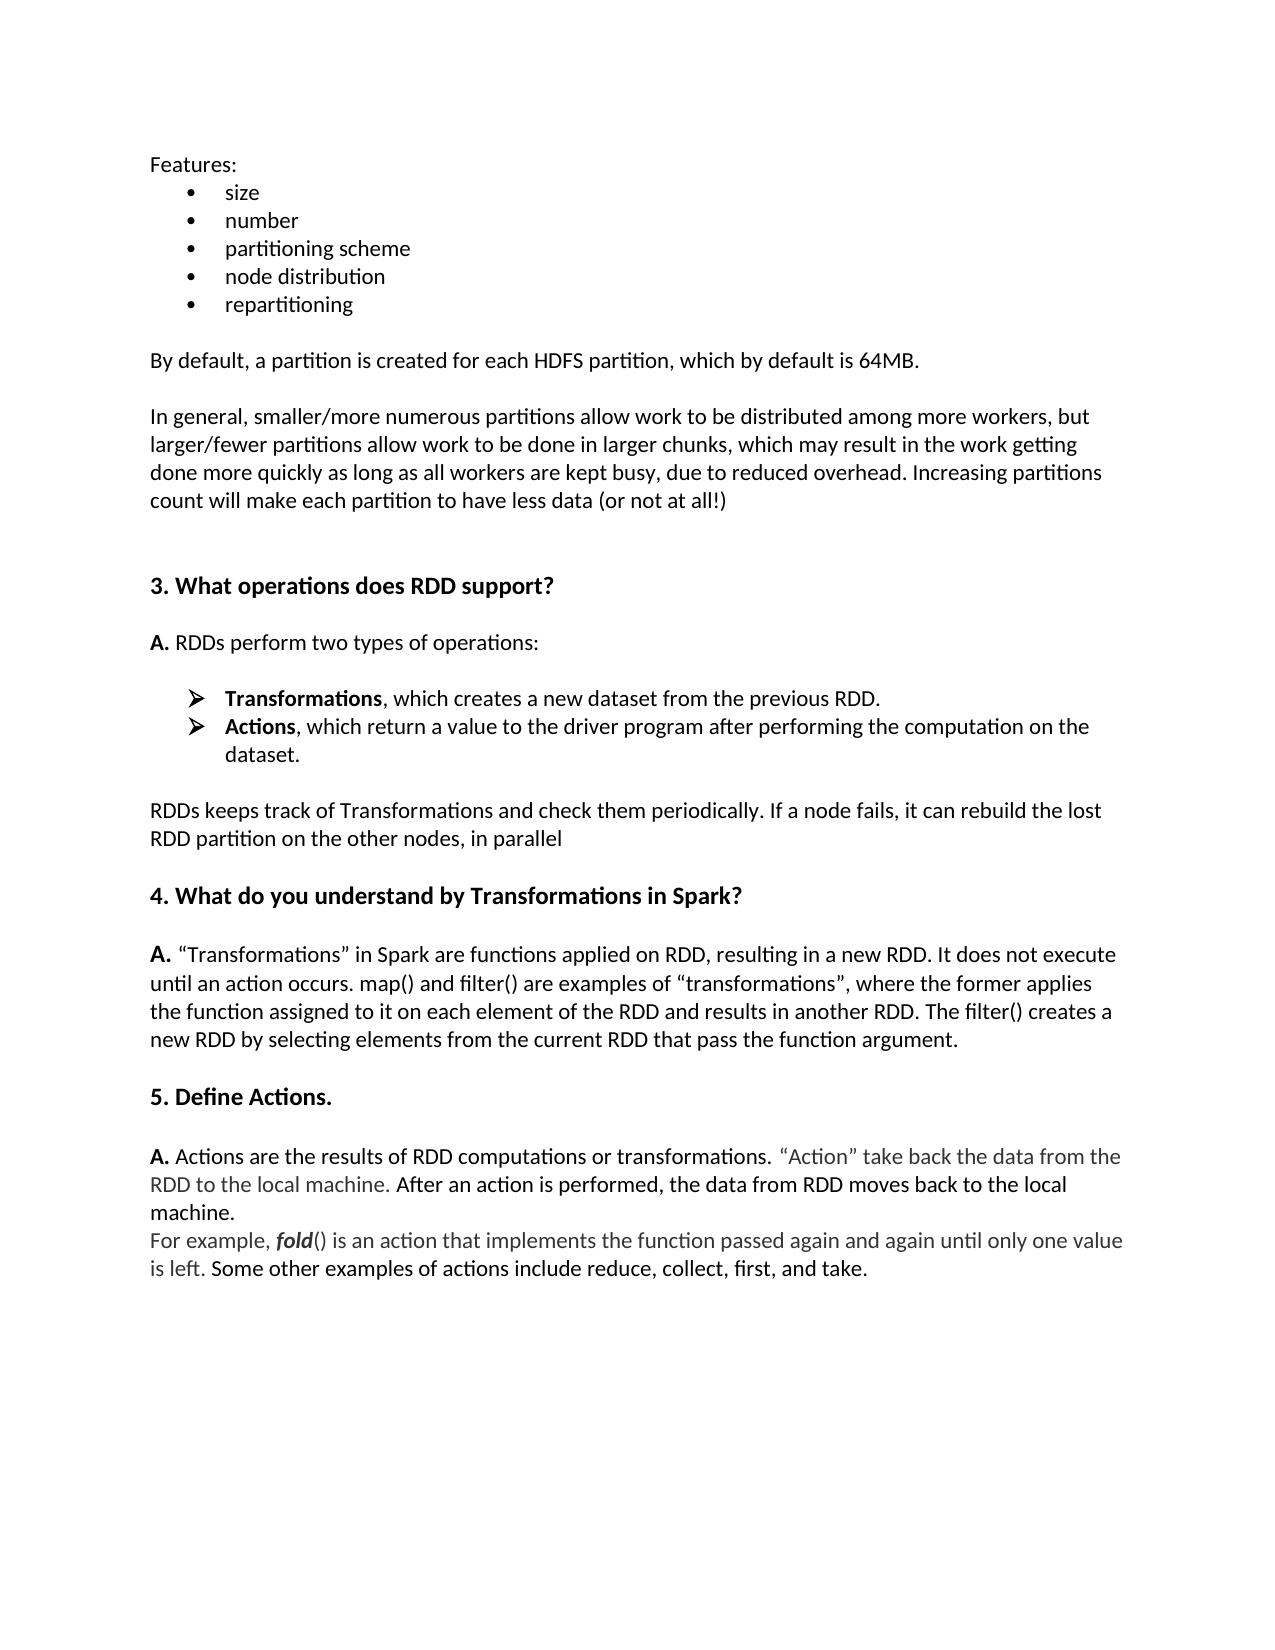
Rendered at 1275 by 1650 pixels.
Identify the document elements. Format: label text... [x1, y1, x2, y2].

text Features: [150, 150, 1125, 178]
list size [187, 178, 1125, 206]
text A. “Transformations” in Spark are functions applied on RDD, resulting in a new RDD. It does not execute until an action occurs. map() and filter() are examples of “transformations”, where the former applies the function assigned to it on each element of the RDD and results in another RDD. The filter() creates a new RDD by selecting elements from the current RDD that pass the function argument. [150, 938, 1125, 1053]
text RDDs keeps track of Transformations and check them periodically. If a node fails, it can rebuild the lost RDD partition on the other nodes, in parallel [150, 796, 1125, 852]
text In general, smaller/more numerous partitions allow work to be distributed among more workers, but larger/fewer partitions allow work to be done in larger chunks, which may result in the work getting done more quickly as long as all workers are kept busy, due to reduced overhead. Increasing partitions count will make each partition to have less data (or not at all!) [150, 402, 1125, 514]
list repartitioning [187, 290, 1125, 318]
list partitioning scheme [187, 234, 1125, 262]
text By default, a partition is created for each HDFS partition, which by default is 64MB. [150, 346, 1125, 374]
list number [187, 206, 1125, 234]
list Transformations, which creates a new dataset from the previous RDD. [187, 684, 1125, 712]
list Actions, which return a value to the driver program after performing the computation on the dataset. [187, 712, 1125, 768]
text 5. Define Actions. [150, 1081, 1125, 1111]
text For example, fold() is an action that implements the function passed again and again until only one value is left. Some other examples of actions include reduce, collect, first, and take. [211, 1226, 1125, 1282]
text A. RDDs perform two types of operations: [150, 628, 1125, 656]
text A. Actions are the results of RDD computations or transformations. “Action” take back the data from the RDD to the local machine. After an action is performed, the data from RDD moves back to the local machine. [150, 1142, 1125, 1226]
text 3. What operations does RDD support? [150, 570, 1125, 601]
list node distribution [187, 262, 1125, 290]
text 4. What do you understand by Transformations in Spark? [150, 880, 1125, 911]
